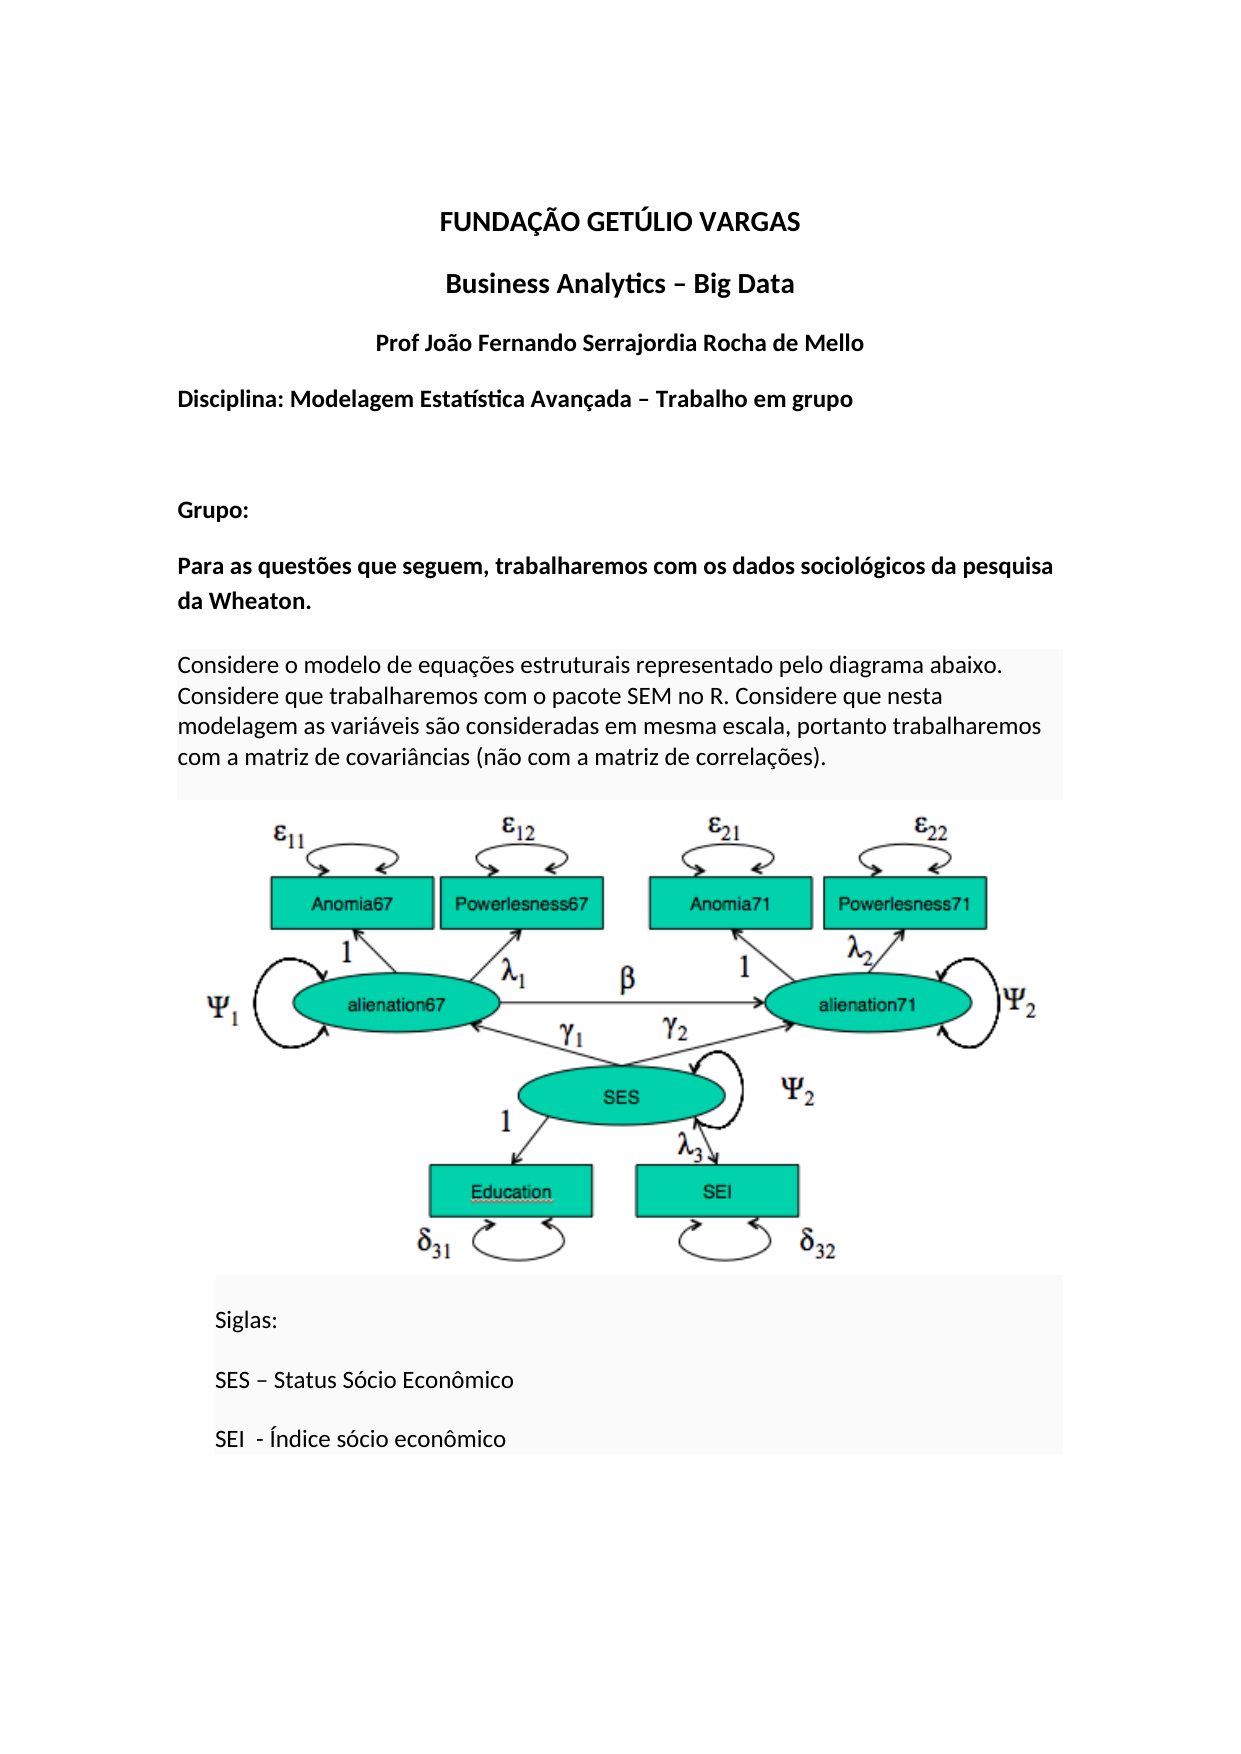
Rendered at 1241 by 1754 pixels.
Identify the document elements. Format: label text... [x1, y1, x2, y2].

text SES – Status Sócio Econômico [215, 1364, 1063, 1394]
picture [177, 800, 1063, 1275]
text Considere o modelo de equações estruturais representado pelo diagrama abaixo. Considere que trabalharemos com o pacote SEM no R. Considere que nesta modelagem as variáveis são consideradas em mesma escala, portanto trabalharemos com a matriz de covariâncias (não com a matriz de correlações). [177, 649, 1063, 772]
text Business Analytics – Big Data [177, 265, 1063, 301]
text SEI - Índice sócio econômico [215, 1423, 1063, 1454]
text Disciplina: Modelagem Estatística Avançada – Trabalho em grupo [177, 383, 1063, 413]
text FUNDAÇÃO GETÚLIO VARGAS [177, 203, 1063, 239]
text Siglas: [215, 1304, 1063, 1334]
text Para as questões que seguem, trabalharemos com os dados sociológicos da pesquisa da Wheaton. [177, 550, 1063, 616]
text Grupo: [177, 494, 1063, 525]
text Prof João Fernando Serrajordia Rocha de Mello [177, 327, 1063, 357]
